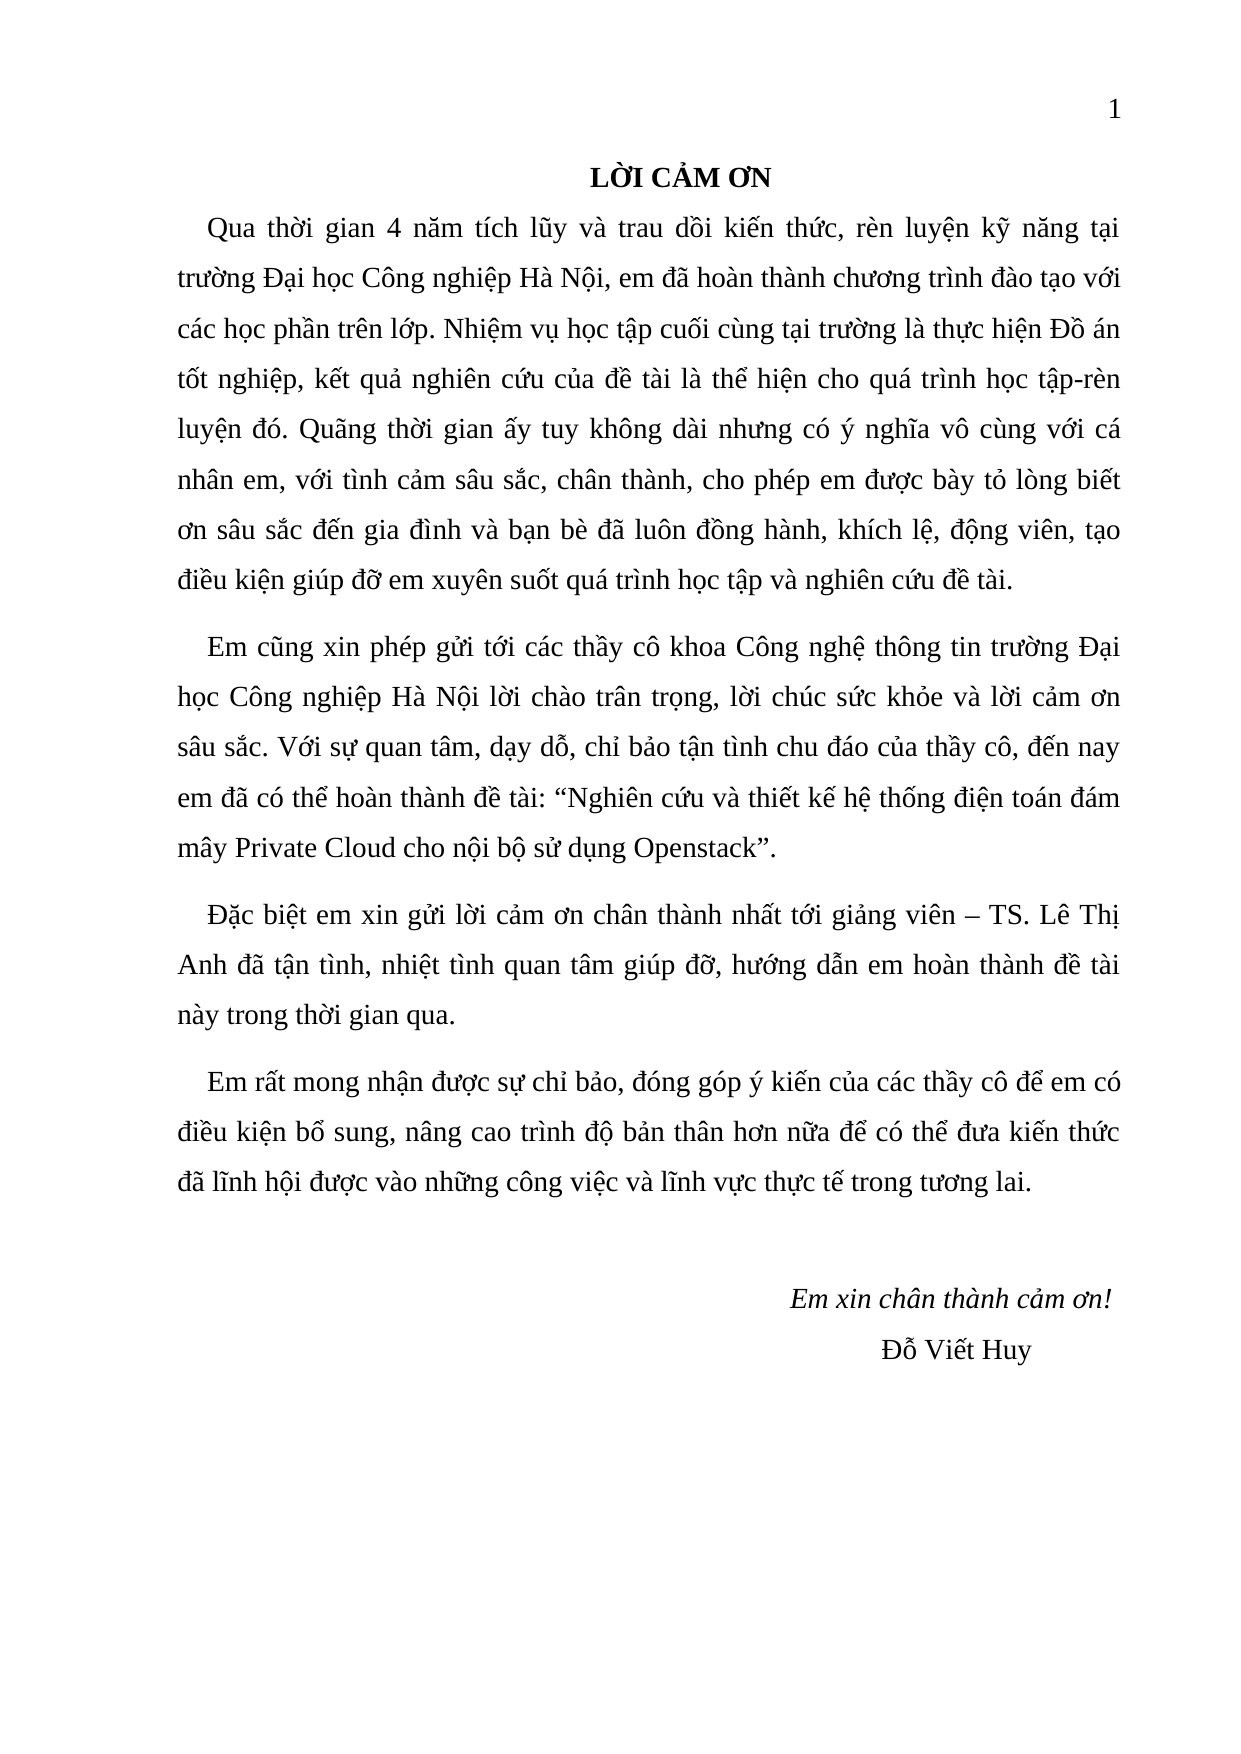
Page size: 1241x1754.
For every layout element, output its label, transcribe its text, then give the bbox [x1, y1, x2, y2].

text Đặc biệt em xin gửi lời cảm ơn chân thành nhất tới giảng viên – TS. Lê Thị Anh đã tận tình, nhiệt tình quan tâm giúp đỡ, hướng dẫn em hoàn thành đề tài này trong thời gian qua. [177, 897, 1122, 1031]
text Em rất mong nhận được sự chỉ bảo, đóng góp ý kiến của các thầy cô để em có điều kiện bổ sung, nâng cao trình độ bản thân hơn nữa để có thể đưa kiến thức đã lĩnh hội được vào những công việc và lĩnh vực thực tế trong tương lai. [177, 1064, 1122, 1198]
text Em xin chân thành cảm ơn! [783, 1281, 1122, 1315]
text Đỗ Viết Huy [791, 1332, 1122, 1366]
text Qua thời gian 4 năm tích lũy và trau dồi kiến thức, rèn luyện kỹ năng tại trường Đại học Công nghiệp Hà Nội, em đã hoàn thành chương trình đào tạo với các học phần trên lớp. Nhiệm vụ học tập cuối cùng tại trường là thực hiện Đồ án tốt nghiệp, kết quả nghiên cứu của đề tài là thể hiện cho quá trình học tập-rèn luyện đó. Quãng thời gian ấy tuy không dài nhưng có ý nghĩa vô cùng với cá nhân em, với tình cảm sâu sắc, chân thành, cho phép em được bày tỏ lòng biết ơn sâu sắc đến gia đình và bạn bè đã luôn đồng hành, khích lệ, động viên, tạo điều kiện giúp đỡ em xuyên suốt quá trình học tập và nghiên cứu đề tài. [177, 210, 1122, 596]
text Em cũng xin phép gửi tới các thầy cô khoa Công nghệ thông tin trường Đại học Công nghiệp Hà Nội lời chào trân trọng, lời chúc sức khỏe và lời cảm ơn sâu sắc. Với sự quan tâm, dạy dỗ, chỉ bảo tận tình chu đáo của thầy cô, đến nay em đã có thể hoàn thành đề tài: “Nghiên cứu và thiết kế hệ thống điện toán đám mây Private Cloud cho nội bộ sử dụng Openstack”. [177, 629, 1122, 864]
subtitle LỜI CẢM ƠN [236, 160, 1122, 194]
